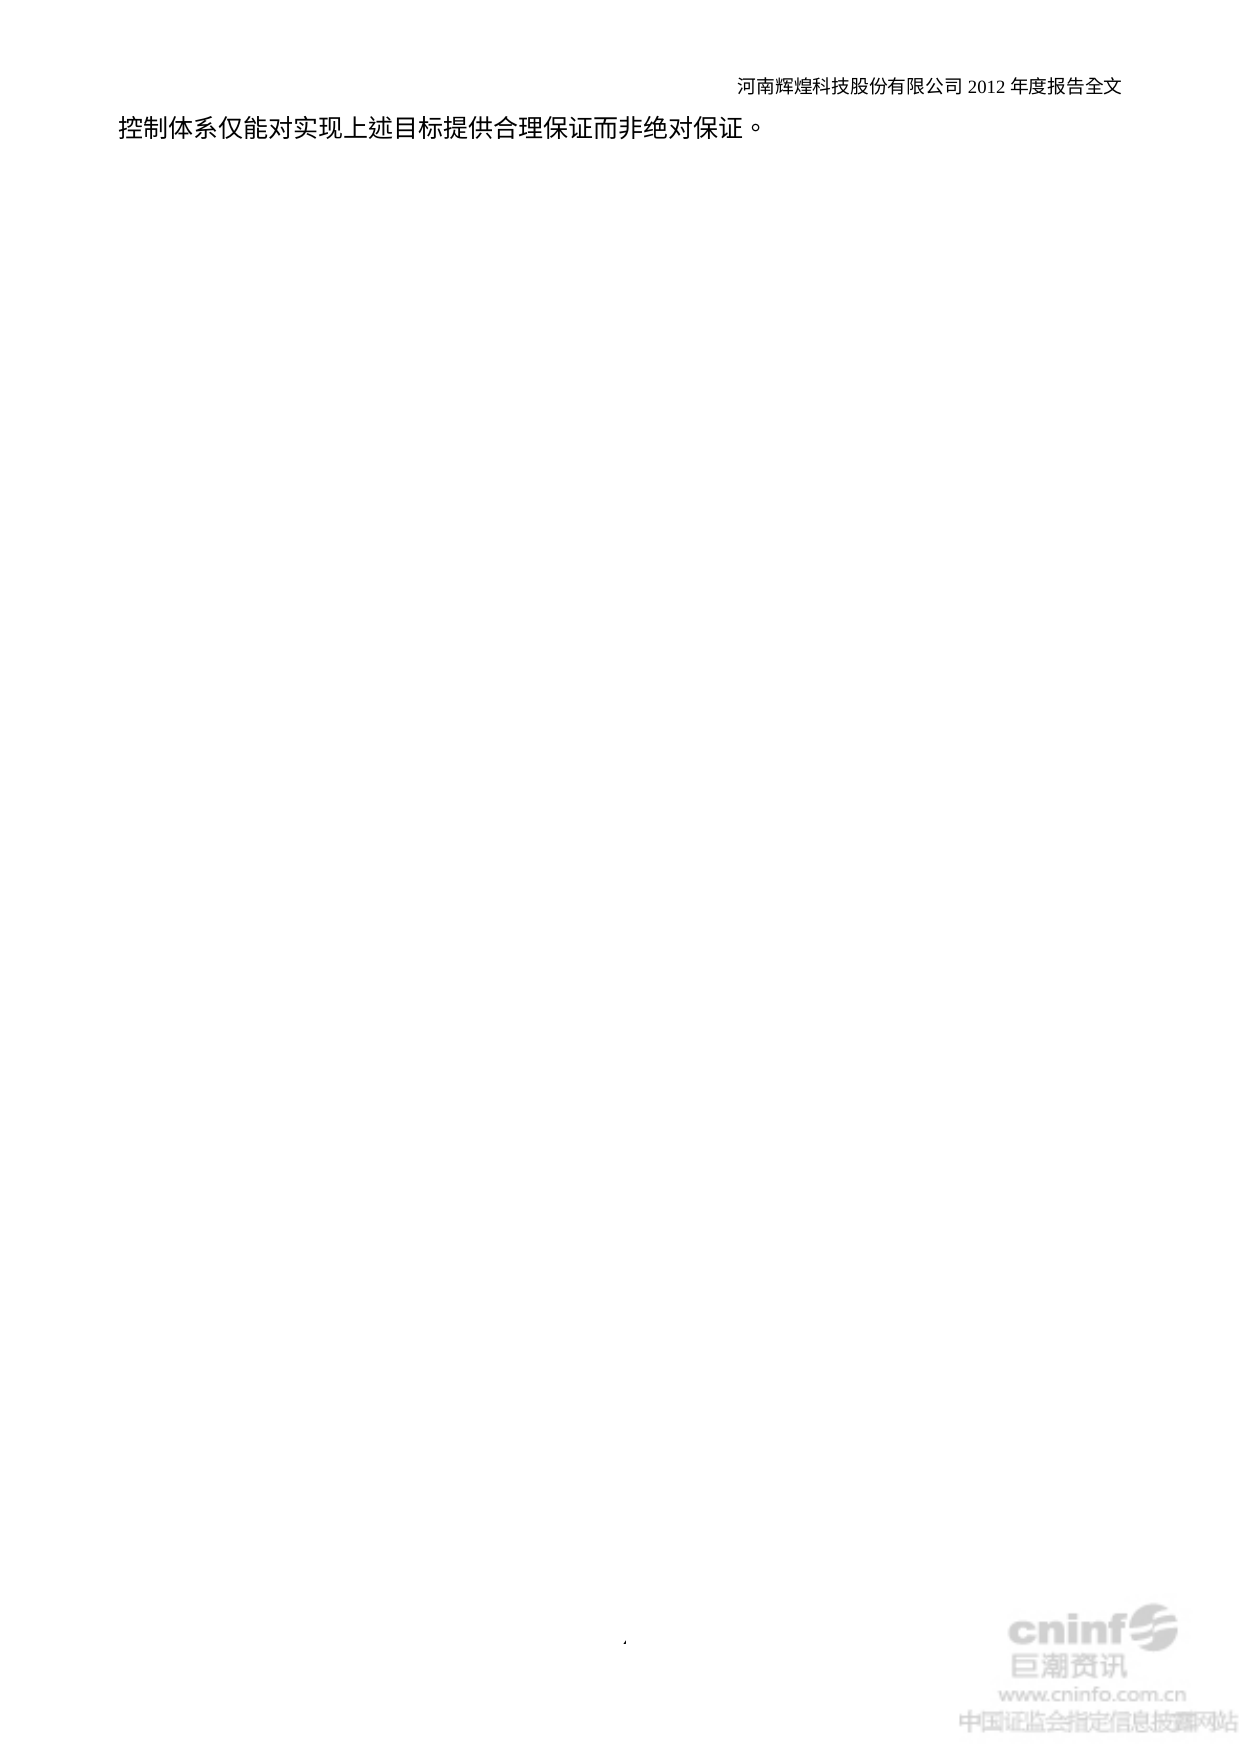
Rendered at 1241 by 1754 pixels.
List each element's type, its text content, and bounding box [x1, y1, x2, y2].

picture [958, 1593, 1241, 1754]
